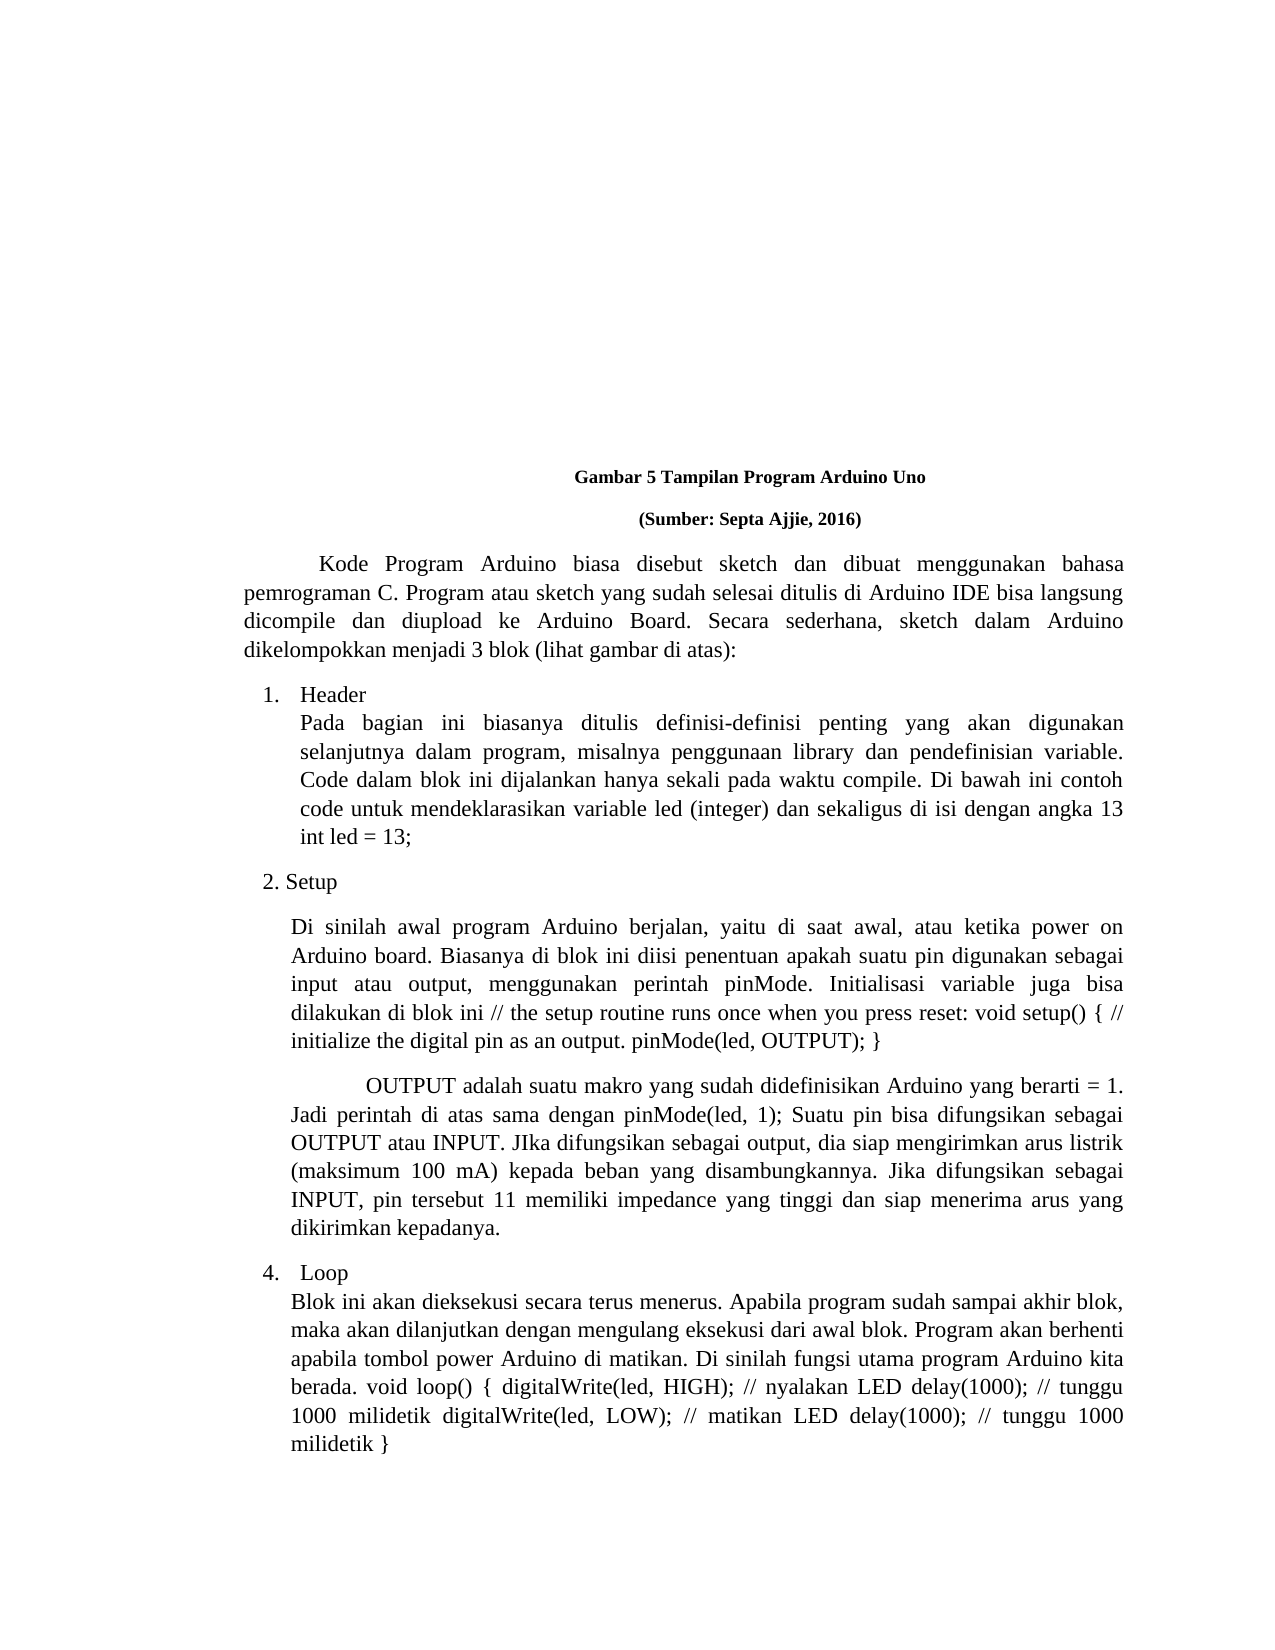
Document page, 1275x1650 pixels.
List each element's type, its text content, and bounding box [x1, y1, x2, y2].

list Blok ini akan dieksekusi secara terus menerus. Apabila program sudah sampai akhir blok, maka akan dilanjutkan dengan mengulang eksekusi dari awal blok. Program akan berhenti apabila tombol power Arduino di matikan. Di sinilah fungsi utama program Arduino kita berada. void loop() { digitalWrite(led, HIGH); // nyalakan LED delay(1000); // tunggu 1000 milidetik digitalWrite(led, LOW); // matikan LED delay(1000); // tunggu 1000 milidetik } [291, 1288, 1125, 1456]
text 2. Setup [262, 868, 1125, 894]
text Kode Program Arduino biasa disebut sketch dan dibuat menggunakan bahasa pemrograman C. Program atau sketch yang sudah selesai ditulis di Arduino IDE bisa langsung dicompile dan diupload ke Arduino Board. Secara sederhana, sketch dalam Arduino dikelompokkan menjadi 3 blok (lihat gambar di atas): [244, 551, 1125, 662]
text OUTPUT adalah suatu makro yang sudah didefinisikan Arduino yang berarti = 1. Jadi perintah di atas sama dengan pinMode(led, 1); Suatu pin bisa difungsikan sebagai OUTPUT atau INPUT. JIka difungsikan sebagai output, dia siap mengirimkan arus listrik (maksimum 100 mA) kepada beban yang disambungkannya. Jika difungsikan sebagai INPUT, pin tersebut 11 memiliki impedance yang tinggi dan siap menerima arus yang dikirimkan kepadanya. [291, 1072, 1125, 1241]
text Di sinilah awal program Arduino berjalan, yaitu di saat awal, atau ketika power on Arduino board. Biasanya di blok ini diisi penentuan apakah suatu pin digunakan sebagai input atau output, menggunakan perintah pinMode. Initialisasi variable juga bisa dilakukan di blok ini // the setup routine runs once when you press reset: void setup() { // initialize the digital pin as an output. pinMode(led, OUTPUT); } [291, 913, 1125, 1053]
list Pada bagian ini biasanya ditulis definisi-definisi penting yang akan digunakan selanjutnya dalam program, misalnya penggunaan library dan pendefinisian variable. Code dalam blok ini dijalankan hanya sekali pada waktu compile. Di bawah ini contoh code untuk mendeklarasikan variable led (integer) dan sekaligus di isi dengan angka 13 int led = 13; [300, 709, 1125, 849]
text Gambar 5 Tampilan Program Arduino Uno [300, 466, 1125, 487]
list Loop [225, 1259, 1125, 1286]
list Header [262, 681, 1125, 707]
text (Sumber: Septa Ajjie, 2016) [300, 508, 1125, 530]
